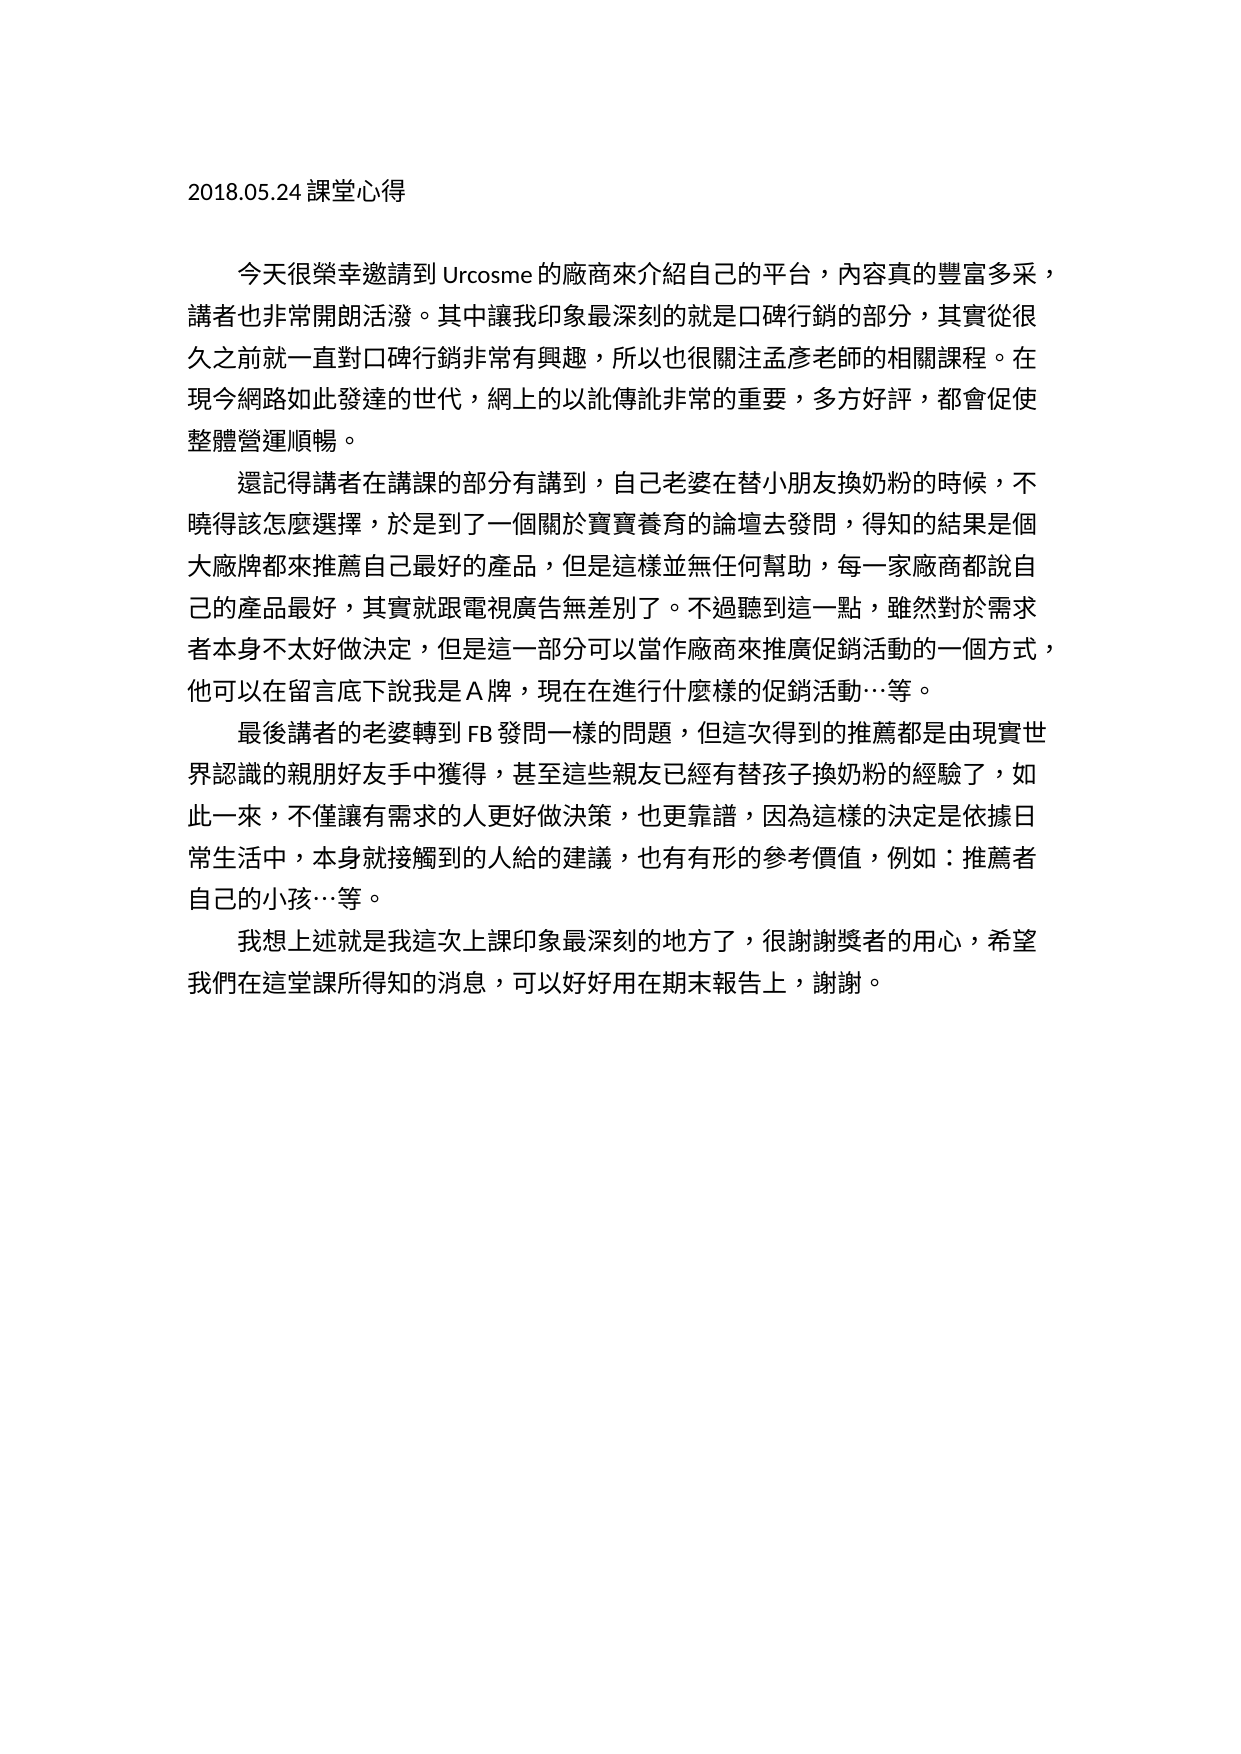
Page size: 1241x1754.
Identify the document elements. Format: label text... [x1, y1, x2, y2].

text 我想上述就是我這次上課印象最深刻的地方了，很謝謝獎者的用心，希望我們在這堂課所得知的消息，可以好好用在期末報告上，謝謝。 [187, 919, 1053, 1002]
text 最後講者的老婆轉到FB發問一樣的問題，但這次得到的推薦都是由現實世界認識的親朋好友手中獲得，甚至這些親友已經有替孩子換奶粉的經驗了，如此一來，不僅讓有需求的人更好做決策，也更靠譜，因為這樣的決定是依據日常生活中，本身就接觸到的人給的建議，也有有形的參考價值，例如：推薦者自己的小孩…等。 [187, 710, 1053, 919]
text 今天很榮幸邀請到Urcosme的廠商來介紹自己的平台，內容真的豐富多采，講者也非常開朗活潑。其中讓我印象最深刻的就是口碑行銷的部分，其實從很久之前就一直對口碑行銷非常有興趣，所以也很關注孟彥老師的相關課程。在現今網路如此發達的世代，網上的以訛傳訛非常的重要，多方好評，都會促使整體營運順暢。 [187, 252, 1053, 460]
text 還記得講者在講課的部分有講到，自己老婆在替小朋友換奶粉的時候，不曉得該怎麼選擇，於是到了一個關於寶寶養育的論壇去發問，得知的結果是個大廠牌都來推薦自己最好的產品，但是這樣並無任何幫助，每一家廠商都說自己的產品最好，其實就跟電視廣告無差別了。不過聽到這一點，雖然對於需求者本身不太好做決定，但是這一部分可以當作廠商來推廣促銷活動的一個方式，他可以在留言底下說我是Ａ牌，現在在進行什麼樣的促銷活動…等。 [187, 460, 1053, 710]
text 2018.05.24課堂心得 [187, 169, 1053, 210]
